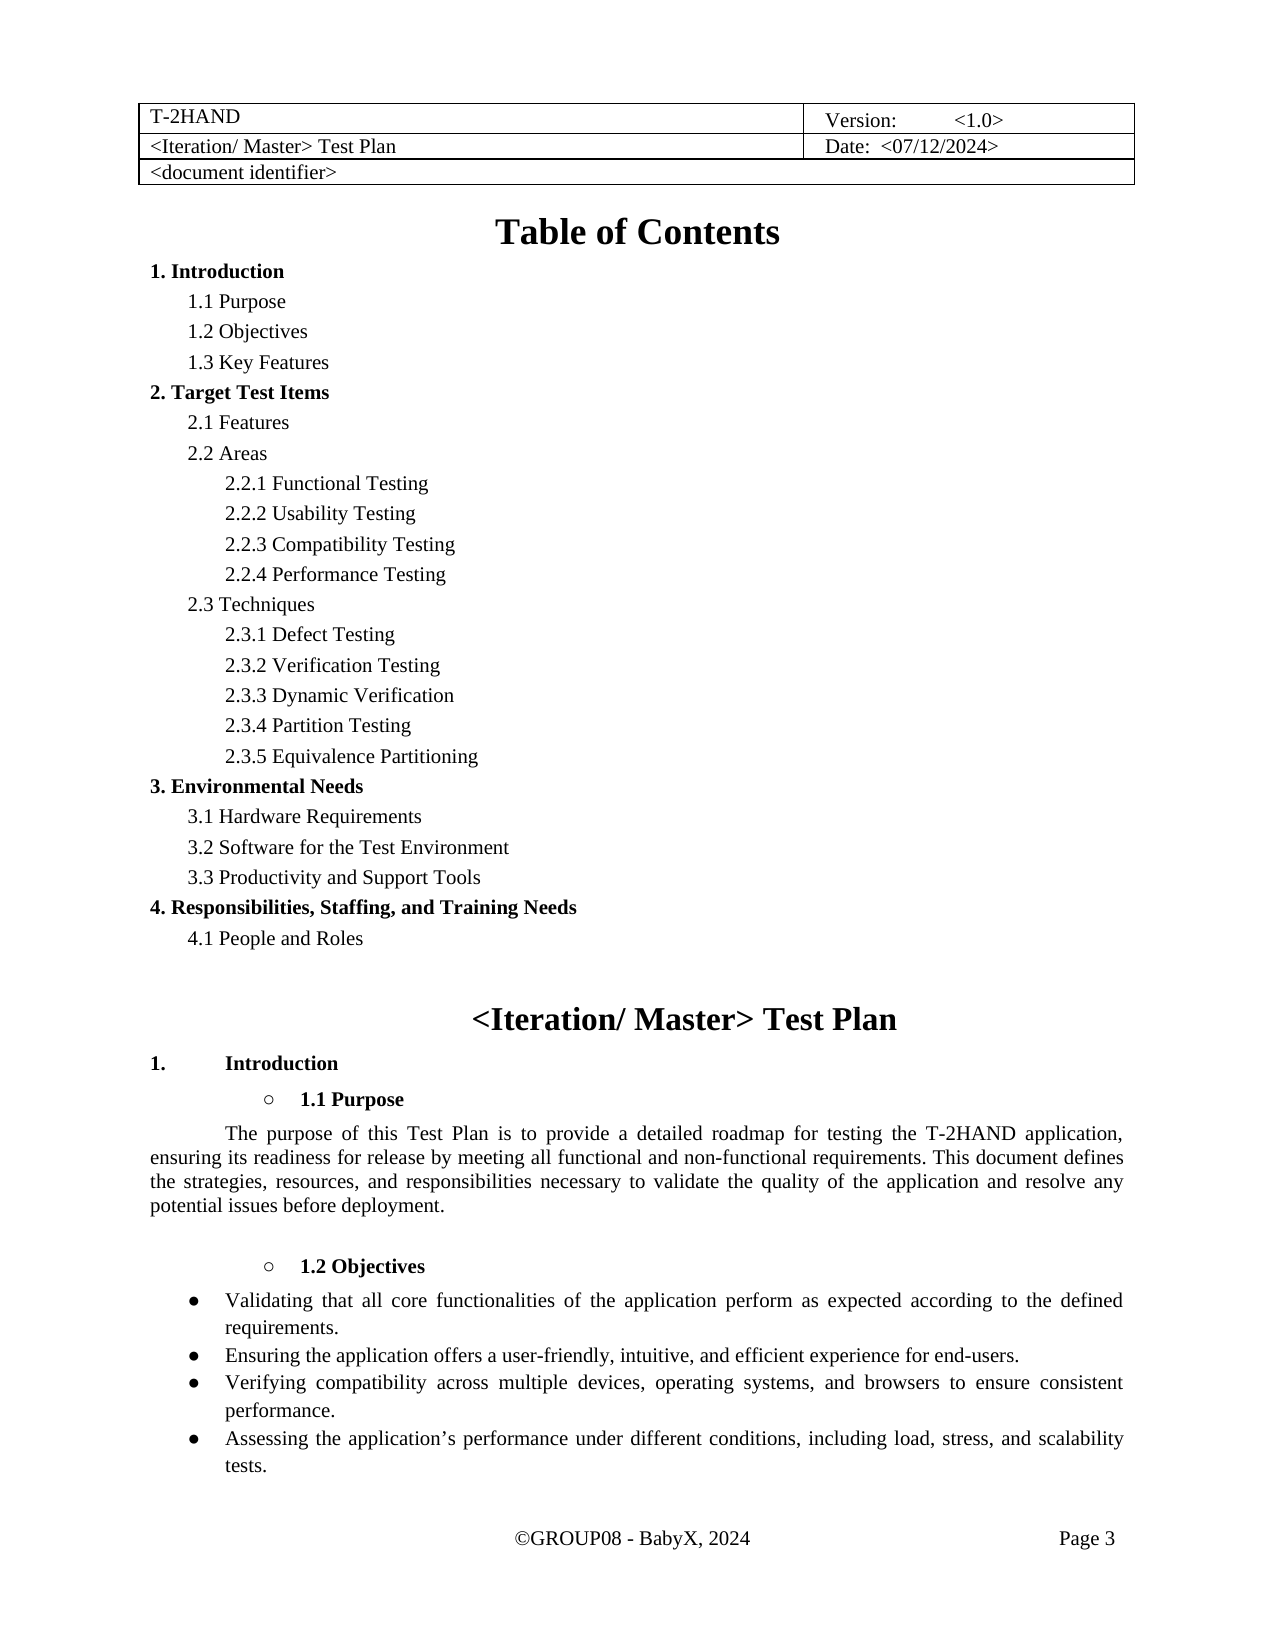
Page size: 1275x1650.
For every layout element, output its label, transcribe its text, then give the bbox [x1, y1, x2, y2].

subtitle 1.1 Purpose [262, 1087, 1125, 1111]
list Validating that all core functionalities of the application perform as expected according to the defined requirements. [187, 1287, 1125, 1339]
text <Iteration/ Master> Test Plan [197, 999, 1125, 1038]
title Table of Contents [150, 209, 1125, 252]
list Assessing the application’s performance under different conditions, including load, stress, and scalability tests. [187, 1426, 1125, 1477]
subtitle Introduction [150, 1050, 1125, 1074]
subtitle 1.2 Objectives [262, 1254, 1125, 1278]
list Ensuring the application offers a user-friendly, intuitive, and efficient experience for end-users. [187, 1343, 1125, 1367]
list Verifying compatibility across multiple devices, operating systems, and browsers to ensure consistent performance. [187, 1370, 1125, 1422]
text The purpose of this Test Plan is to provide a detailed roadmap for testing the T-2HAND application, ensuring its readiness for release by meeting all functional and non-functional requirements. This document defines the strategies, resources, and responsibilities necessary to validate the quality of the application and resolve any potential issues before deployment. [150, 1121, 1125, 1217]
